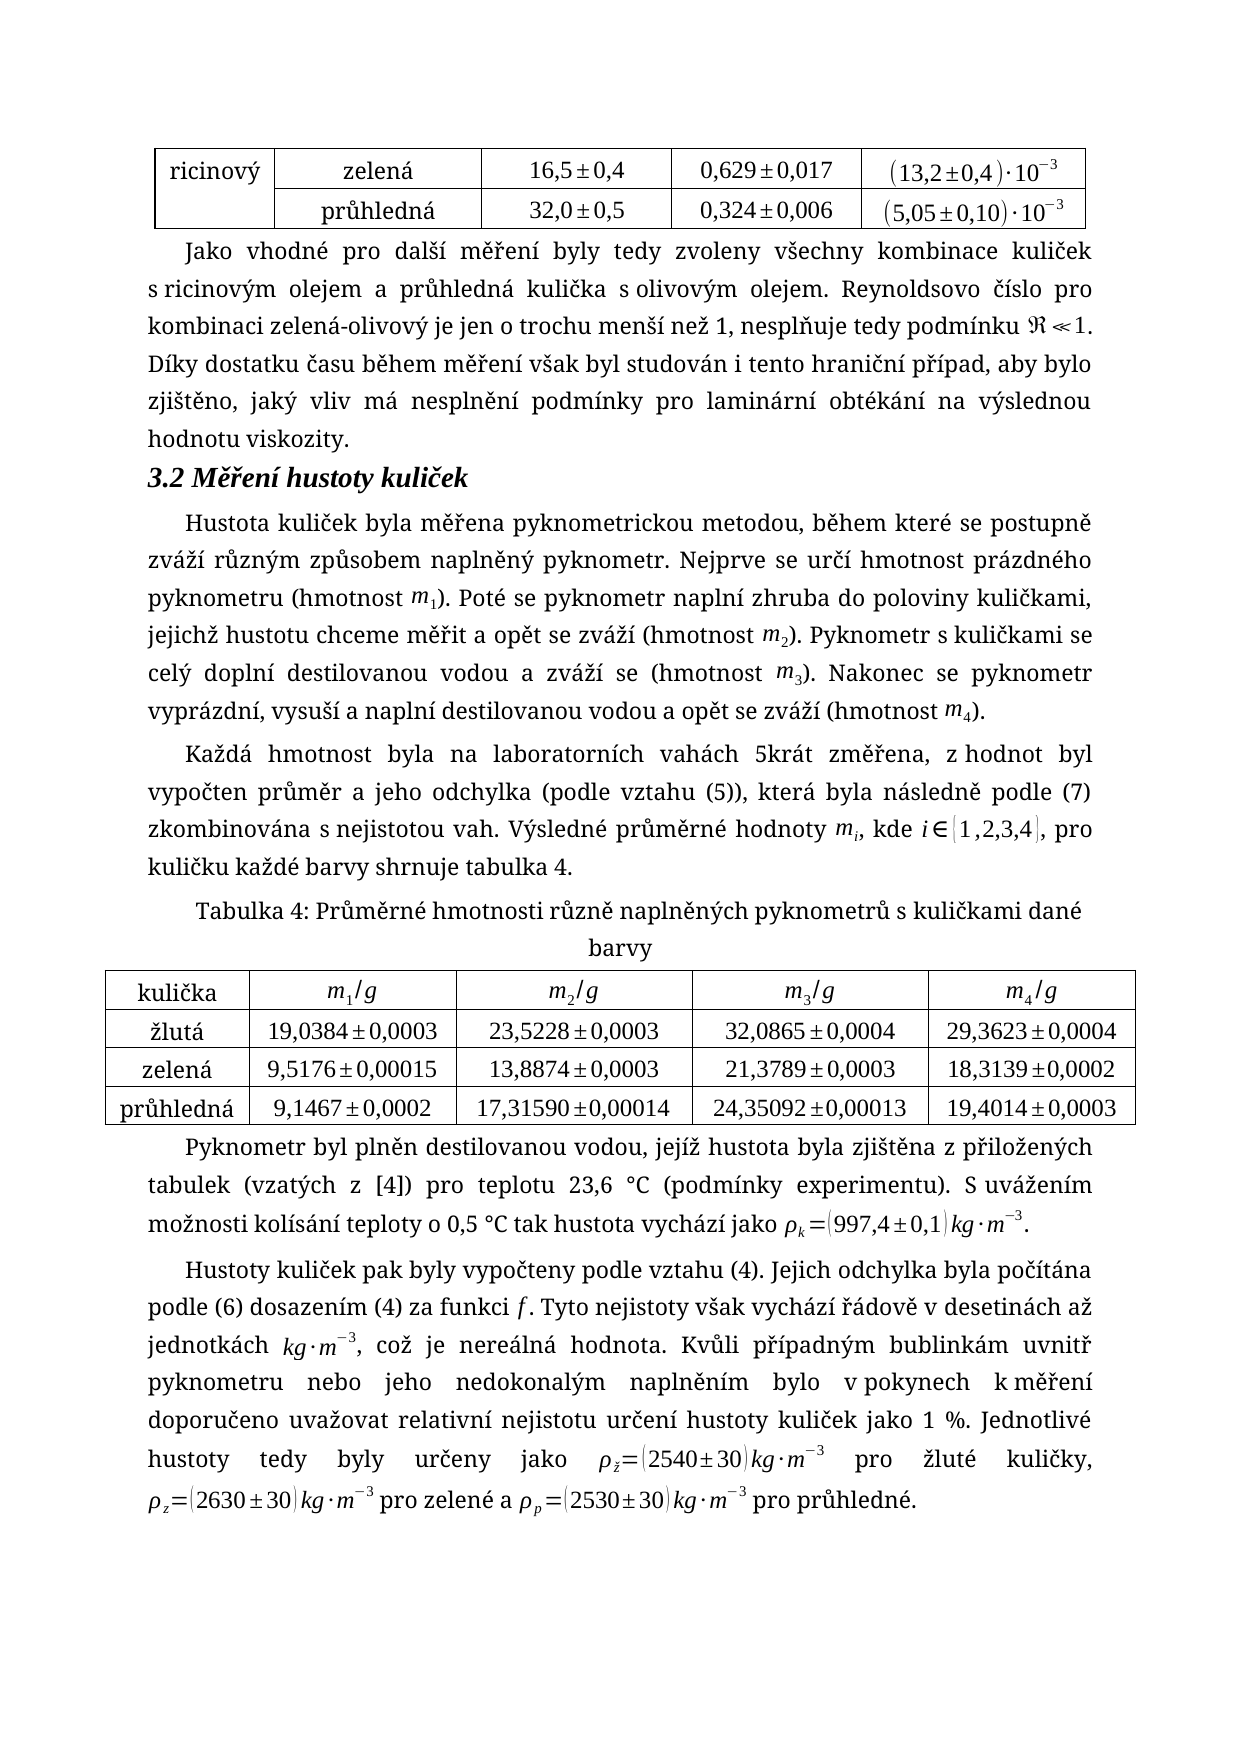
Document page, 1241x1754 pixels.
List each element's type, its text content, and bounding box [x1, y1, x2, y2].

text Pyknometr byl plněn destilovanou vodou, jejíž hustota byla zjištěna z přiložených tabulek (vzatých z [4]) pro teplotu 23,6 °C (podmínky experimentu). S uvážením možnosti kolísání teploty o 0,5 °C tak hustota vychází jako . [148, 1131, 1093, 1241]
text Každá hmotnost byla na laboratorních vahách 5krát změřena, z hodnot byl vypočten průměr a jeho odchylka (podle vztahu (5)), která byla následně podle (7) zkombinována s nejistotou vah. Výsledné průměrné hodnoty , kde , pro kuličku každé barvy shrnuje tabulka 4. [148, 738, 1093, 882]
table_cell [457, 1010, 692, 1047]
table_cell [482, 149, 671, 188]
table_cell [672, 189, 861, 228]
table_header [457, 971, 692, 1008]
table_cell [929, 1087, 1135, 1124]
table_cell žlutá [106, 1010, 249, 1047]
text Hustoty kuliček pak byly vypočteny podle vztahu (4). Jejich odchylka byla počítána podle (6) dosazením (4) za funkci . Tyto nejistoty však vychází řádově v desetinách až jednotkách , což je nereálná hodnota. Kvůli případným bublinkám uvnitř pyknometru nebo jeho nedokonalým naplněním bylo v pokynech k měření doporučeno uvažovat relativní nejistotu určení hustoty kuliček jako 1 %. Jednotlivé hustoty tedy byly určeny jako pro žluté kuličky, pro zelené a pro průhledné. [148, 1254, 1093, 1517]
text Jako vhodné pro další měření byly tedy zvoleny všechny kombinace kuliček s ricinovým olejem a průhledná kulička s olivovým olejem. Reynoldsovo číslo pro kombinaci zelená-olivový je jen o trochu menší než 1, nesplňuje tedy podmínku . Díky dostatku času během měření však byl studován i tento hraniční případ, aby bylo zjištěno, jaký vliv má nesplnění podmínky pro laminární obtékání na výslednou hodnotu viskozity. [148, 235, 1093, 454]
table_cell [482, 189, 671, 228]
table_cell [693, 1010, 928, 1047]
table_cell [862, 189, 1085, 228]
table_cell ricinový [156, 149, 274, 228]
table_cell zelená [275, 149, 481, 188]
table_cell [929, 1048, 1135, 1086]
table_cell průhledná [106, 1087, 249, 1124]
table_header [250, 971, 456, 1008]
table_cell [457, 1087, 692, 1124]
table_cell [862, 149, 1085, 188]
text Hustota kuliček byla měřena pyknometrickou metodou, během které se postupně zváží různým způsobem naplněný pyknometr. Nejprve se určí hmotnost prázdného pyknometru (hmotnost ). Poté se pyknometr naplní zhruba do poloviny kuličkami, jejichž hustotu chceme měřit a opět se zváží (hmotnost ). Pyknometr s kuličkami se celý doplní destilovanou vodou a zváží se (hmotnost ). Nakonec se pyknometr vyprázdní, vysuší a naplní destilovanou vodou a opět se zváží (hmotnost ). [148, 507, 1093, 726]
table_cell [250, 1087, 456, 1124]
table_header [693, 971, 928, 1008]
table_cell [250, 1010, 456, 1047]
table_cell [250, 1048, 456, 1086]
table_cell [929, 1010, 1135, 1047]
table_header kulička [106, 971, 249, 1008]
text Tabulka 4: Průměrné hmotnosti různě naplněných pyknometrů s kuličkami dané barvy [148, 895, 1093, 963]
table_header [929, 971, 1135, 1008]
subtitle 3.2 Měření hustoty kuliček [148, 460, 1093, 494]
table_cell zelená [106, 1048, 249, 1086]
table_cell průhledná [275, 189, 481, 228]
table_cell [693, 1087, 928, 1124]
table_cell [693, 1048, 928, 1086]
table_cell [672, 149, 861, 188]
table_cell [457, 1048, 692, 1086]
